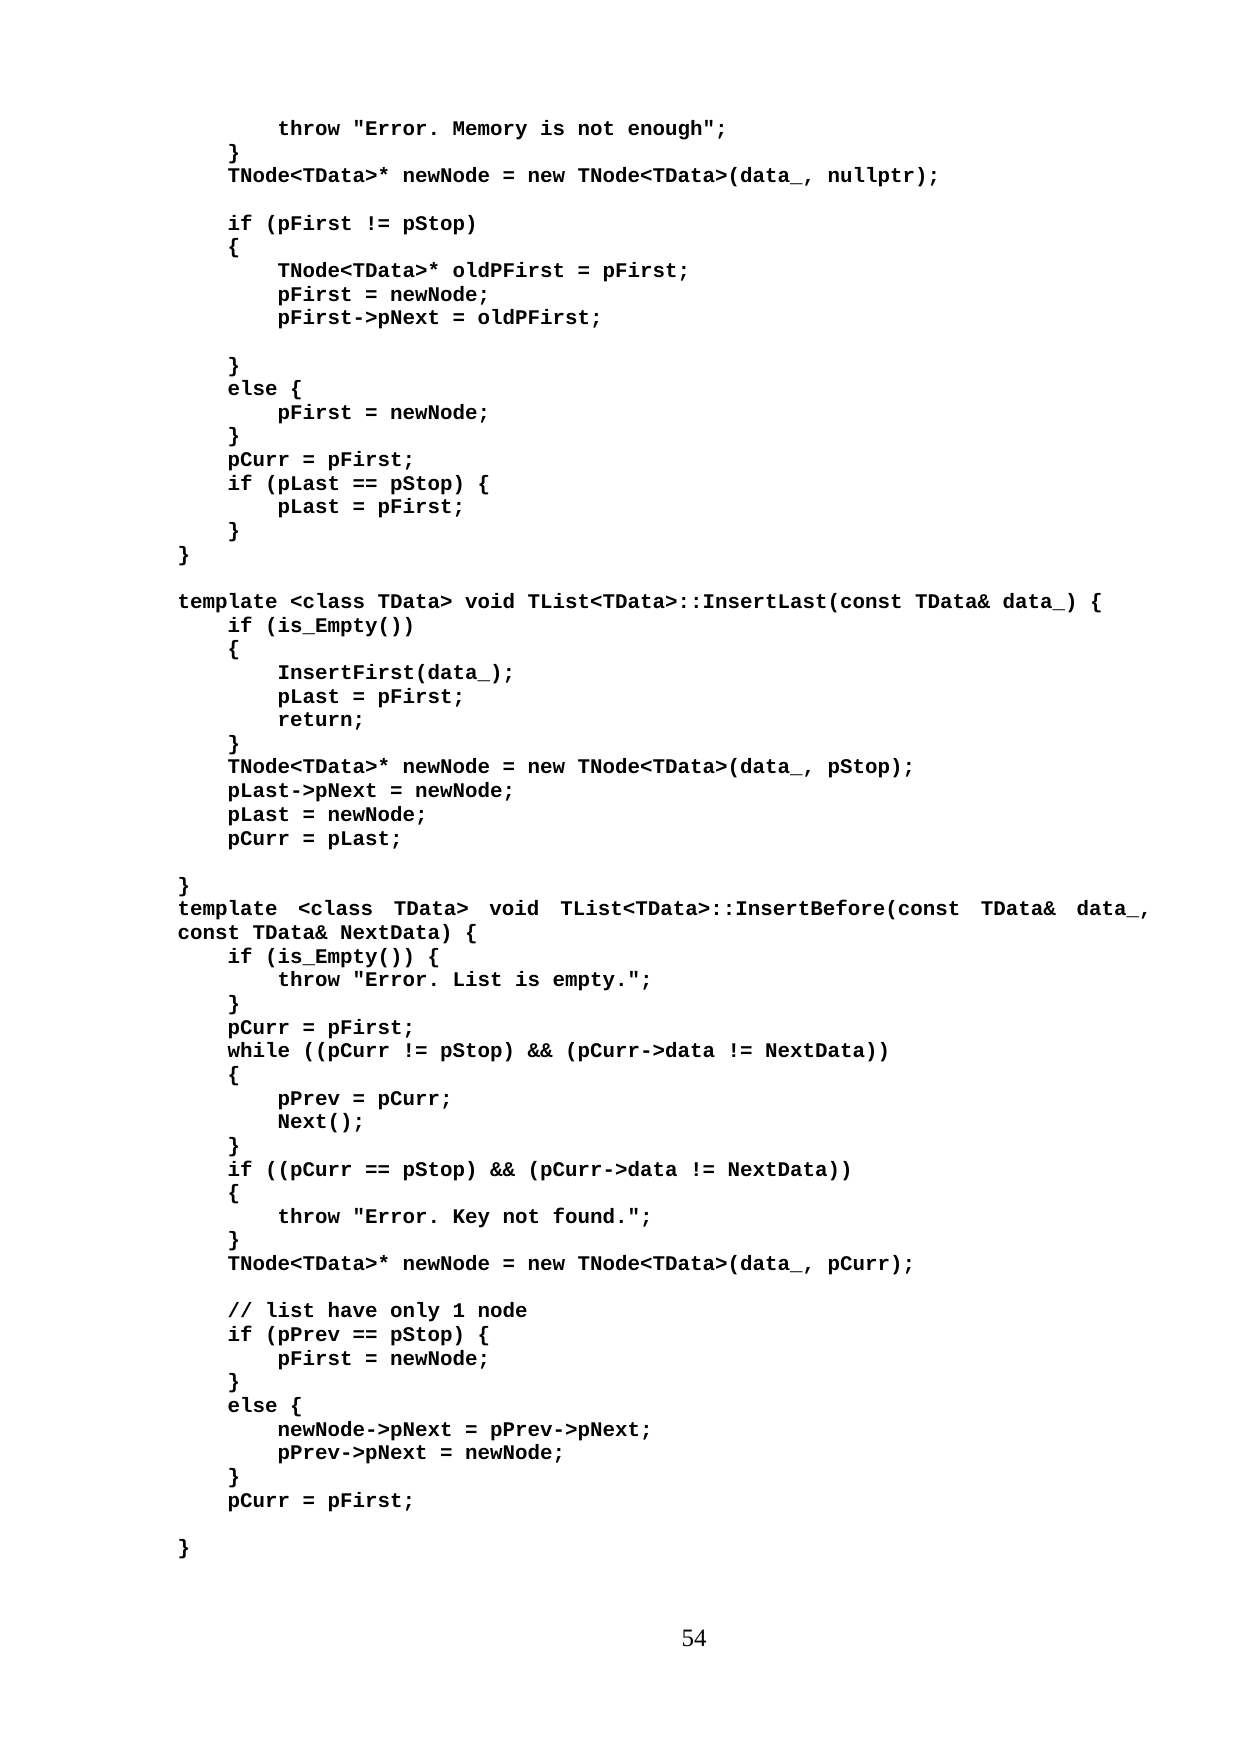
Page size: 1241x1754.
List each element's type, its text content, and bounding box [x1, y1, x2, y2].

text pLast = pFirst; [177, 496, 1152, 520]
text newNode->pNext = pPrev->pNext; [177, 1419, 1152, 1442]
text } [177, 993, 1152, 1017]
text if ((pCurr == pStop) && (pCurr->data != NextData)) [177, 1158, 1152, 1182]
text pPrev->pNext = newNode; [177, 1442, 1152, 1466]
text if (is_Empty()) [177, 615, 1152, 638]
text while ((pCurr != pStop) && (pCurr->data != NextData)) [177, 1040, 1152, 1064]
text if (pFirst != pStop) [177, 213, 1152, 236]
text pLast->pNext = newNode; [177, 780, 1152, 804]
text InsertFirst(data_); [177, 662, 1152, 686]
text else { [177, 1395, 1152, 1419]
text template <class TData> void TList<TData>::InsertLast(const TData& data_) { [177, 591, 1152, 615]
text } [177, 544, 1152, 567]
text TNode<TData>* newNode = new TNode<TData>(data_, pStop); [177, 757, 1152, 780]
text pLast = newNode; [177, 804, 1152, 827]
text { [177, 638, 1152, 662]
text { [177, 236, 1152, 260]
text pCurr = pFirst; [177, 1489, 1152, 1513]
text pFirst = newNode; [177, 402, 1152, 426]
text pFirst = newNode; [177, 284, 1152, 307]
text else { [177, 378, 1152, 402]
text pCurr = pLast; [177, 827, 1152, 851]
text pCurr = pFirst; [177, 449, 1152, 473]
text throw "Error. Key not found."; [177, 1206, 1152, 1229]
text Next(); [177, 1111, 1152, 1135]
text return; [177, 709, 1152, 733]
text if (pPrev == pStop) { [177, 1324, 1152, 1348]
text { [177, 1064, 1152, 1088]
text template <class TData> void TList<TData>::InsertBefore(const TData& data_, const TData& NextData) { [177, 898, 1152, 946]
text } [177, 354, 1152, 378]
text pPrev = pCurr; [177, 1088, 1152, 1111]
text throw "Error. Memory is not enough"; [177, 118, 1152, 142]
text } [177, 520, 1152, 544]
text } [177, 1466, 1152, 1489]
text if (is_Empty()) { [177, 946, 1152, 969]
text TNode<TData>* newNode = new TNode<TData>(data_, pCurr); [177, 1253, 1152, 1277]
text TNode<TData>* newNode = new TNode<TData>(data_, nullptr); [177, 165, 1152, 189]
text { [177, 1182, 1152, 1206]
text } [177, 1371, 1152, 1395]
text } [177, 142, 1152, 165]
text TNode<TData>* oldPFirst = pFirst; [177, 260, 1152, 284]
text pFirst = newNode; [177, 1348, 1152, 1371]
text } [177, 1135, 1152, 1158]
text pFirst->pNext = oldPFirst; [177, 307, 1152, 331]
text } [177, 426, 1152, 449]
text throw "Error. List is empty."; [177, 969, 1152, 993]
text } [177, 875, 1152, 898]
text } [177, 1537, 1152, 1561]
text } [177, 733, 1152, 757]
text if (pLast == pStop) { [177, 473, 1152, 496]
text pCurr = pFirst; [177, 1017, 1152, 1040]
text // list have only 1 node [177, 1300, 1152, 1324]
text pLast = pFirst; [177, 686, 1152, 709]
text } [177, 1229, 1152, 1253]
